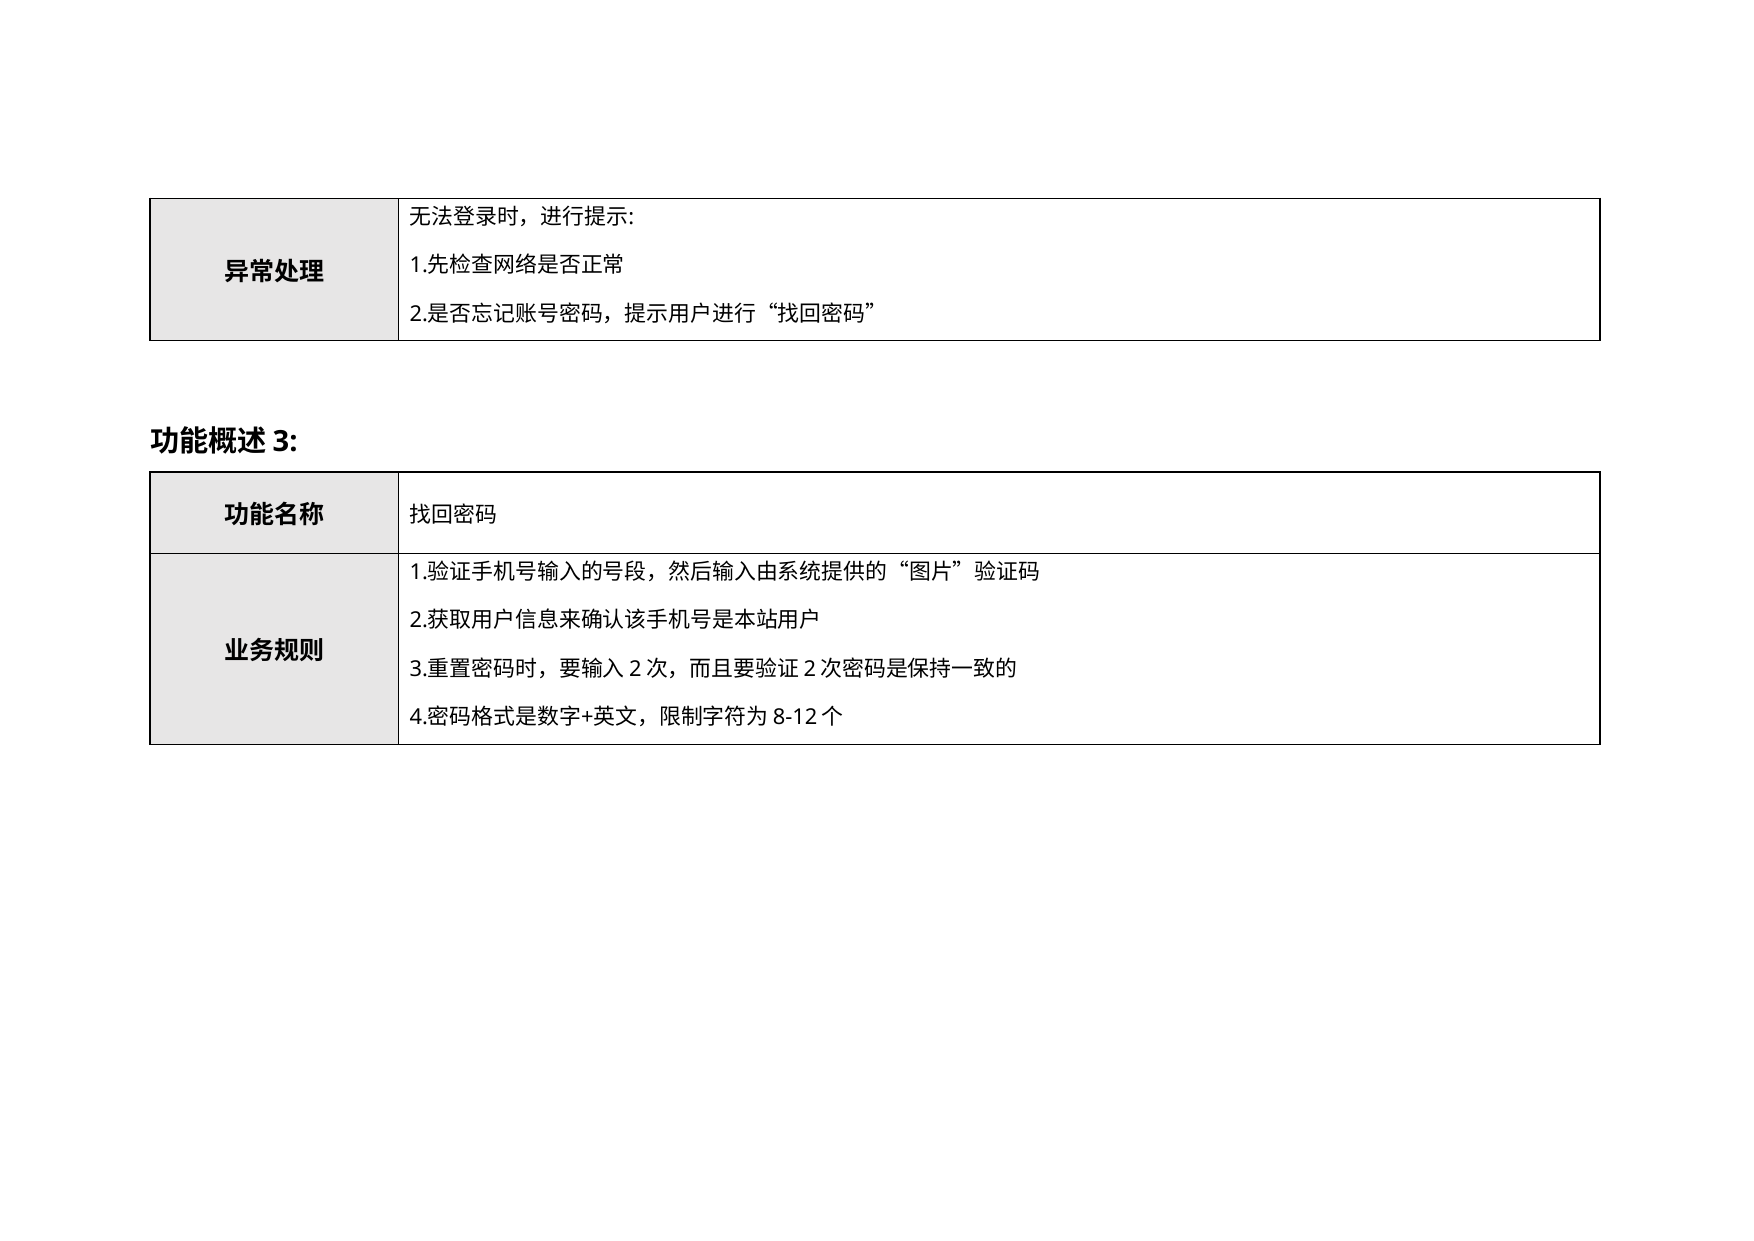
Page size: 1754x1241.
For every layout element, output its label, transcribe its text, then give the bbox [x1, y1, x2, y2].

table_cell 验证手机号输入的号段，然后输入由系统提供的“图片”验证码 获取用户信息来确认该手机号是本站用户 重置密码时，要输入2次，而且要验证2次密码是保持一致的 密码格式是数字+英文，限制字符为8-12个 [399, 554, 1599, 744]
table_cell 业务规则 [151, 554, 398, 744]
table_cell 异常处理 [151, 199, 398, 340]
table_header 找回密码 [399, 473, 1599, 553]
list 功能概述3: [150, 406, 1604, 471]
table_header 功能名称 [151, 473, 398, 553]
table_cell 无法登录时，进行提示: 先检查网络是否正常 是否忘记账号密码，提示用户进行“找回密码” [399, 199, 1599, 340]
